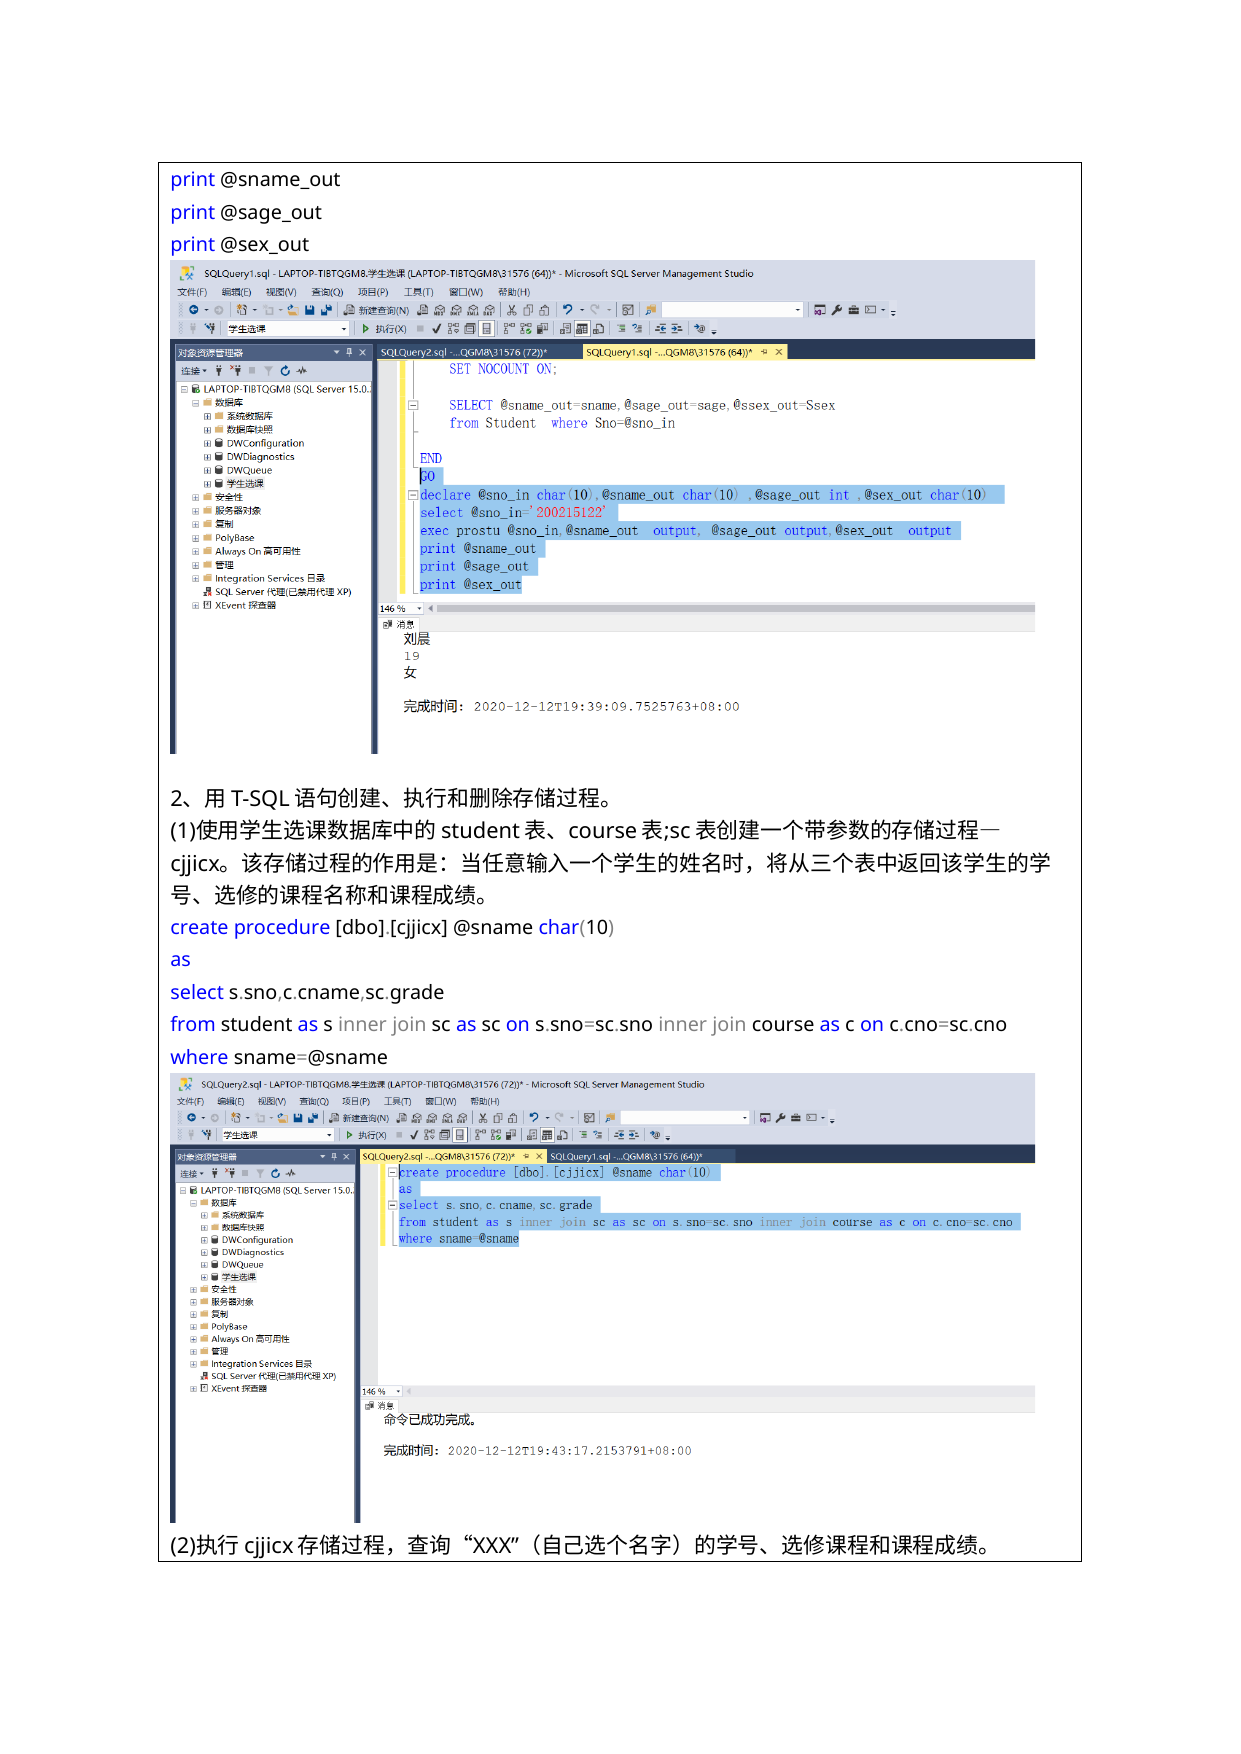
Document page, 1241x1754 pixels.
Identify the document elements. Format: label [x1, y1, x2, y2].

picture [170, 260, 1036, 754]
table_cell [159, 163, 1081, 1561]
picture [170, 1073, 1036, 1523]
